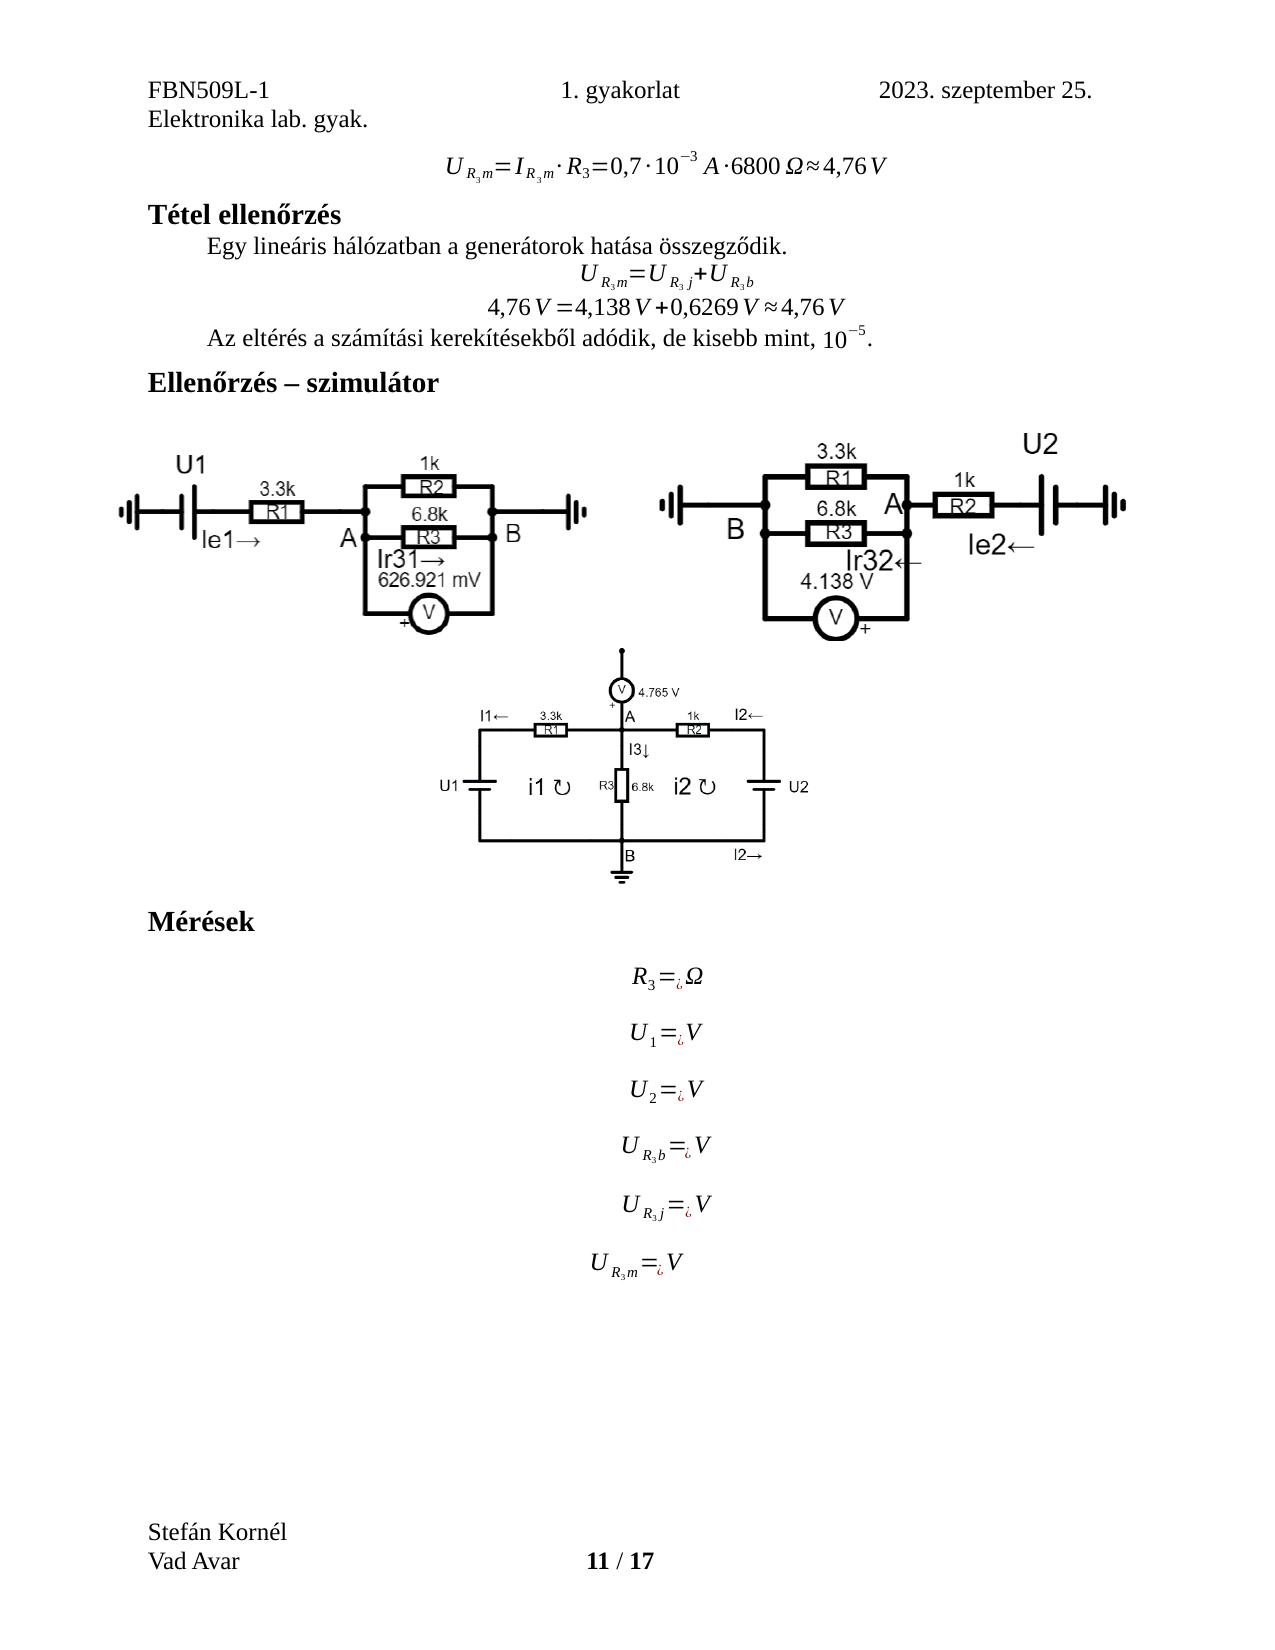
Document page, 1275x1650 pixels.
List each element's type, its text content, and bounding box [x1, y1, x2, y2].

text Tétel ellenőrzés [148, 197, 1127, 231]
text Mérések [148, 652, 1127, 938]
text Az eltérés a számítási kerekítésekből adódik, de kisebb mint, . [148, 322, 1127, 353]
picture [105, 401, 1159, 892]
text Egy lineáris hálózatban a generátorok hatása összegződik. [148, 231, 1127, 259]
text Ellenőrzés – szimulátor [148, 365, 1127, 399]
text Mérések [148, 411, 623, 641]
